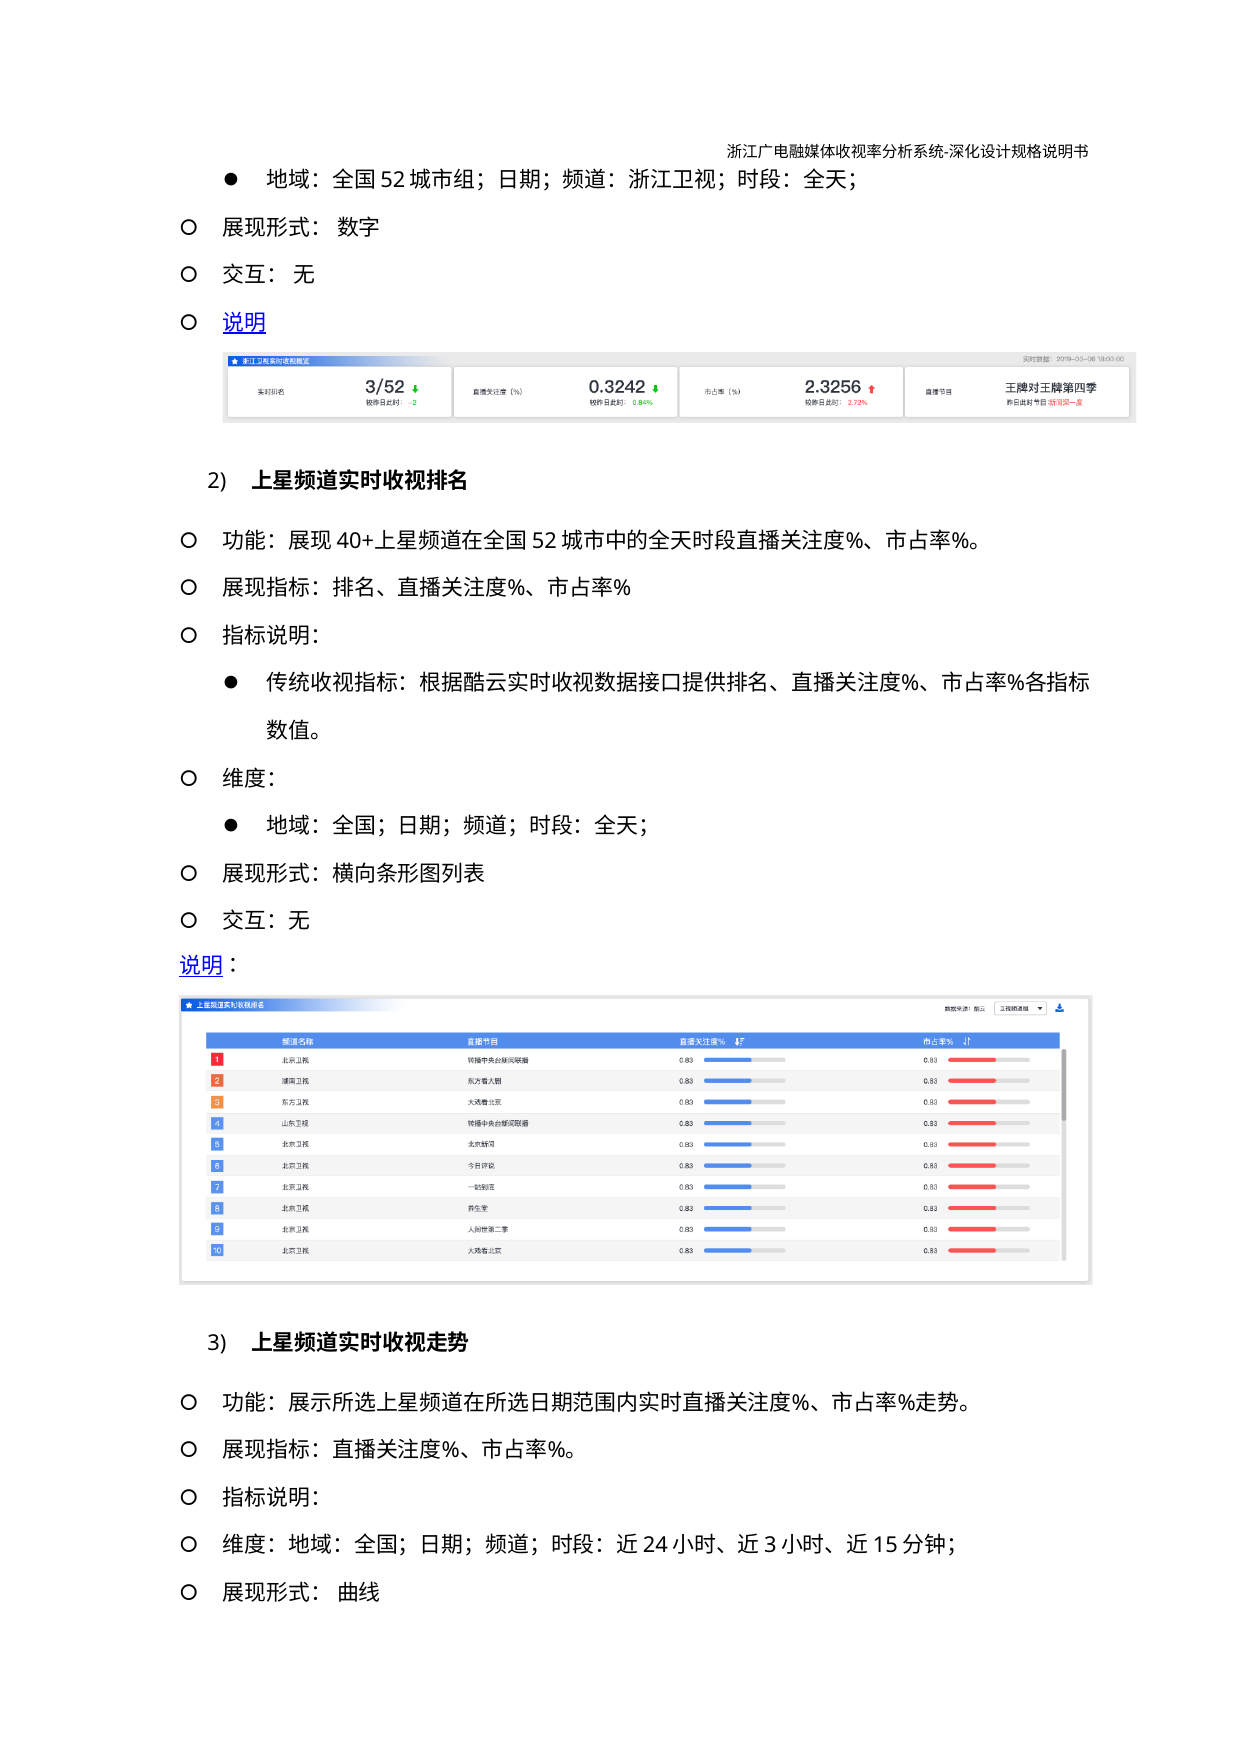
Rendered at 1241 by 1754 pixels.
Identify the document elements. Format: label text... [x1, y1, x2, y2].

list 展现指标：直播关注度%、市占率%。 [179, 1432, 1092, 1464]
list 功能：展现40+上星频道在全国52城市中的全天时段直播关注度%、市占率%。 [179, 523, 1092, 554]
list 交互： 无 [179, 257, 1092, 289]
list 地域：全国52城市组；日期；频道：浙江卫视；时段：全天； [223, 162, 1092, 194]
list 地域：全国；日期；频道；时段：全天； [223, 808, 1092, 840]
list 维度：地域：全国；日期；频道；时段：近24小时、近3小时、近15分钟； [179, 1527, 1092, 1559]
list 展现形式：横向条形图列表 [179, 856, 1092, 887]
list 上星频道实时收视走势 [207, 1325, 1092, 1356]
list 指标说明： [179, 1480, 1092, 1512]
picture [222, 352, 1137, 423]
list 传统收视指标：根据酷云实时收视数据接口提供排名、直播关注度%、市占率%各指标数值。 [223, 665, 1092, 745]
picture [178, 995, 1093, 1285]
list 展现形式： 曲线 [179, 1575, 1092, 1607]
list 展现形式： 数字 [179, 210, 1092, 241]
list 上星频道实时收视排名 [207, 463, 1092, 494]
list 维度： [179, 761, 1092, 792]
text 说明： [179, 951, 1092, 980]
list 功能：展示所选上星频道在所选日期范围内实时直播关注度%、市占率%走势。 [179, 1385, 1092, 1417]
list 指标说明： [179, 618, 1092, 649]
list 展现指标：排名、直播关注度%、市占率% [179, 570, 1092, 602]
list 交互：无 [179, 903, 1092, 935]
